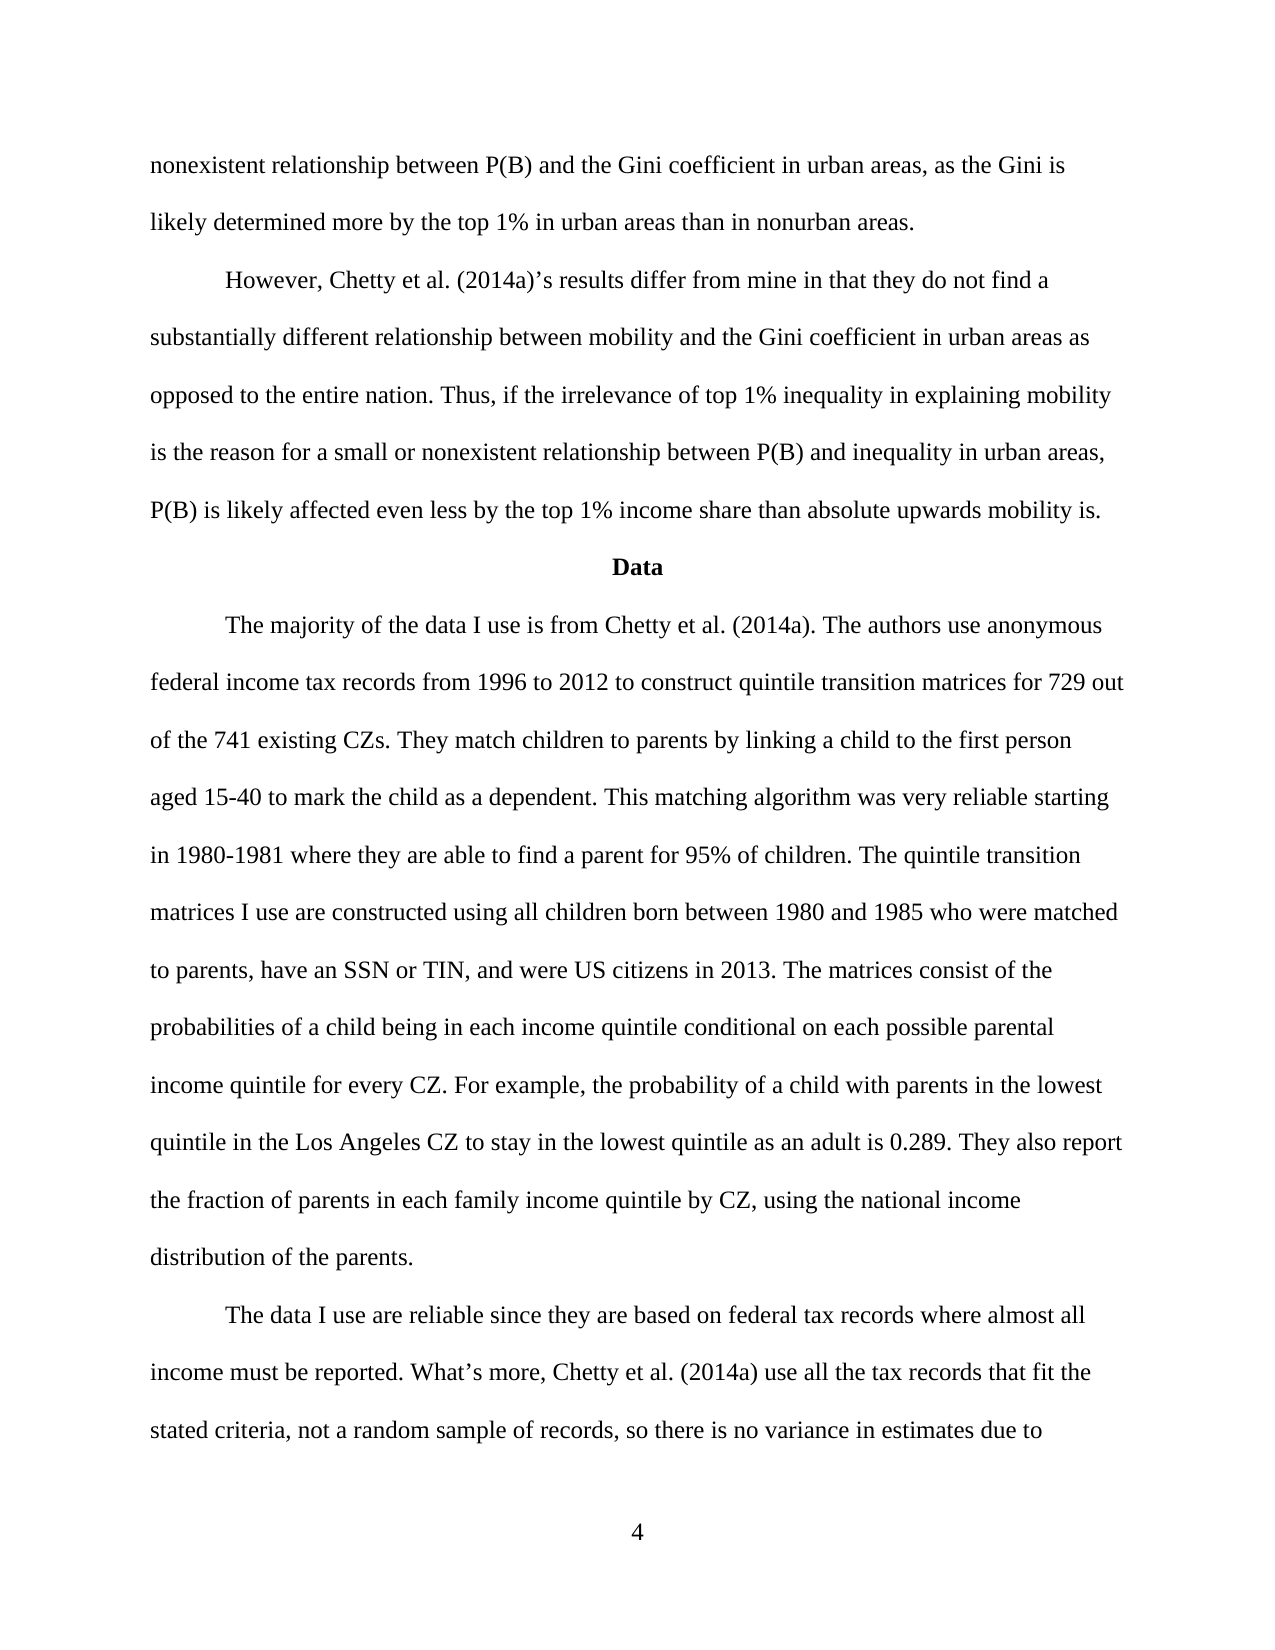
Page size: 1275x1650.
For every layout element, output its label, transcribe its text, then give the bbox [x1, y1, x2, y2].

text However, Chetty et al. (2014a)’s results differ from mine in that they do not find a substantially different relationship between mobility and the Gini coefficient in urban areas as opposed to the entire nation. Thus, if the irrelevance of top 1% inequality in explaining mobility is the reason for a small or nonexistent relationship between P(B) and inequality in urban areas, P(B) is likely affected even less by the top 1% income share than absolute upwards mobility is. [150, 265, 1125, 524]
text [150, 1300, 1125, 1444]
text The majority of the data I use is from Chetty et al. (2014a). The authors use anonymous federal income tax records from 1996 to 2012 to construct quintile transition matrices for 729 out of the 741 existing CZs. They match children to parents by linking a child to the first person aged 15-40 to mark the child as a dependent. This matching algorithm was very reliable starting in 1980-1981 where they are able to find a parent for 95% of children. The quintile transition matrices I use are constructed using all children born between 1980 and 1985 who were matched to parents, have an SSN or TIN, and were US citizens in 2013. The matrices consist of the probabilities of a child being in each income quintile conditional on each possible parental income quintile for every CZ. For example, the probability of a child with parents in the lowest quintile in the Los Angeles CZ to stay in the lowest quintile as an adult is 0.289. They also report the fraction of parents in each family income quintile by CZ, using the national income distribution of the parents. [150, 610, 1125, 1271]
text Data [150, 552, 1125, 581]
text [150, 150, 1125, 236]
